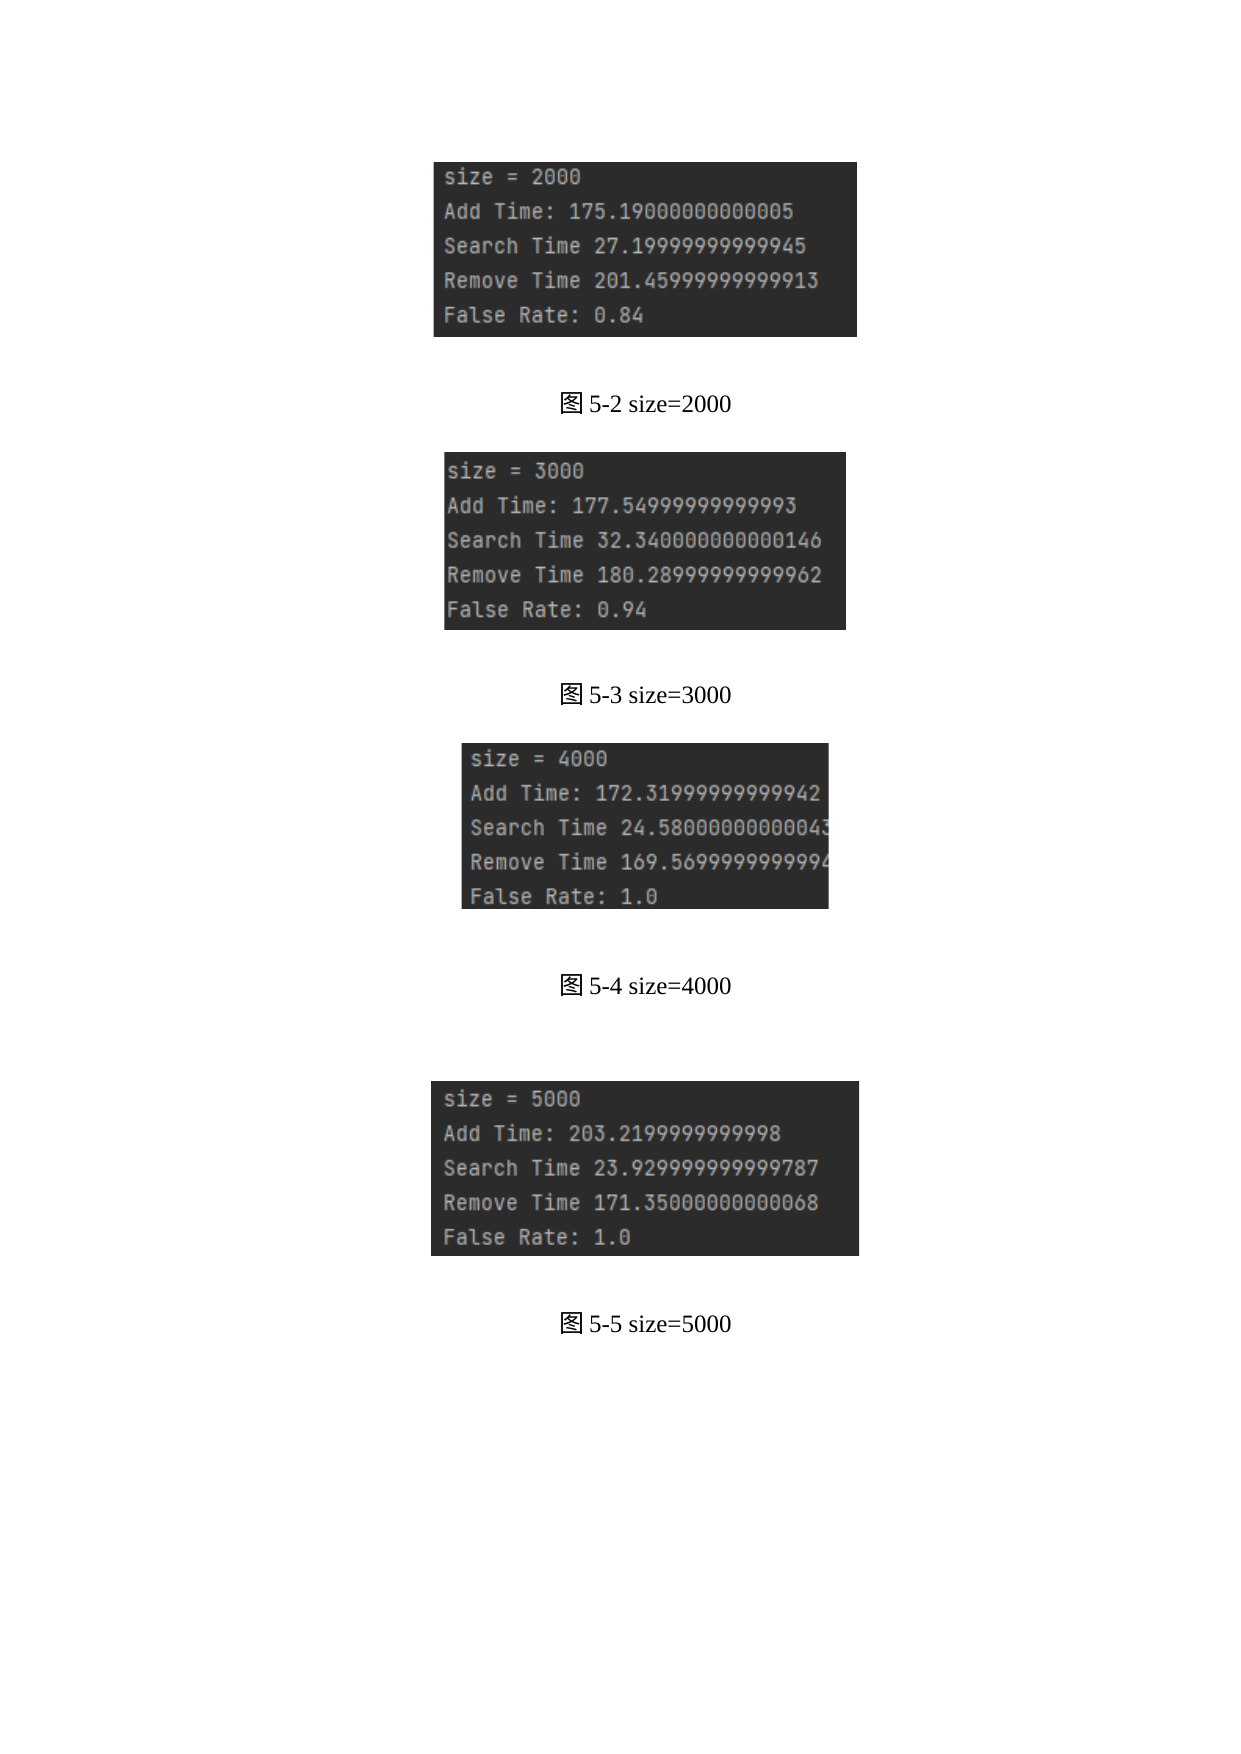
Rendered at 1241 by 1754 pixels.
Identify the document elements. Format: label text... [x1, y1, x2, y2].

picture [461, 743, 829, 909]
text 图5-4 size=4000 [187, 951, 1053, 1016]
picture [431, 1081, 860, 1256]
picture [444, 452, 846, 630]
picture [433, 162, 857, 337]
text 图5-5 size=5000 [187, 1289, 1053, 1354]
text 图5-3 size=3000 [187, 660, 1053, 725]
text 图5-2 size=2000 [187, 369, 1053, 434]
